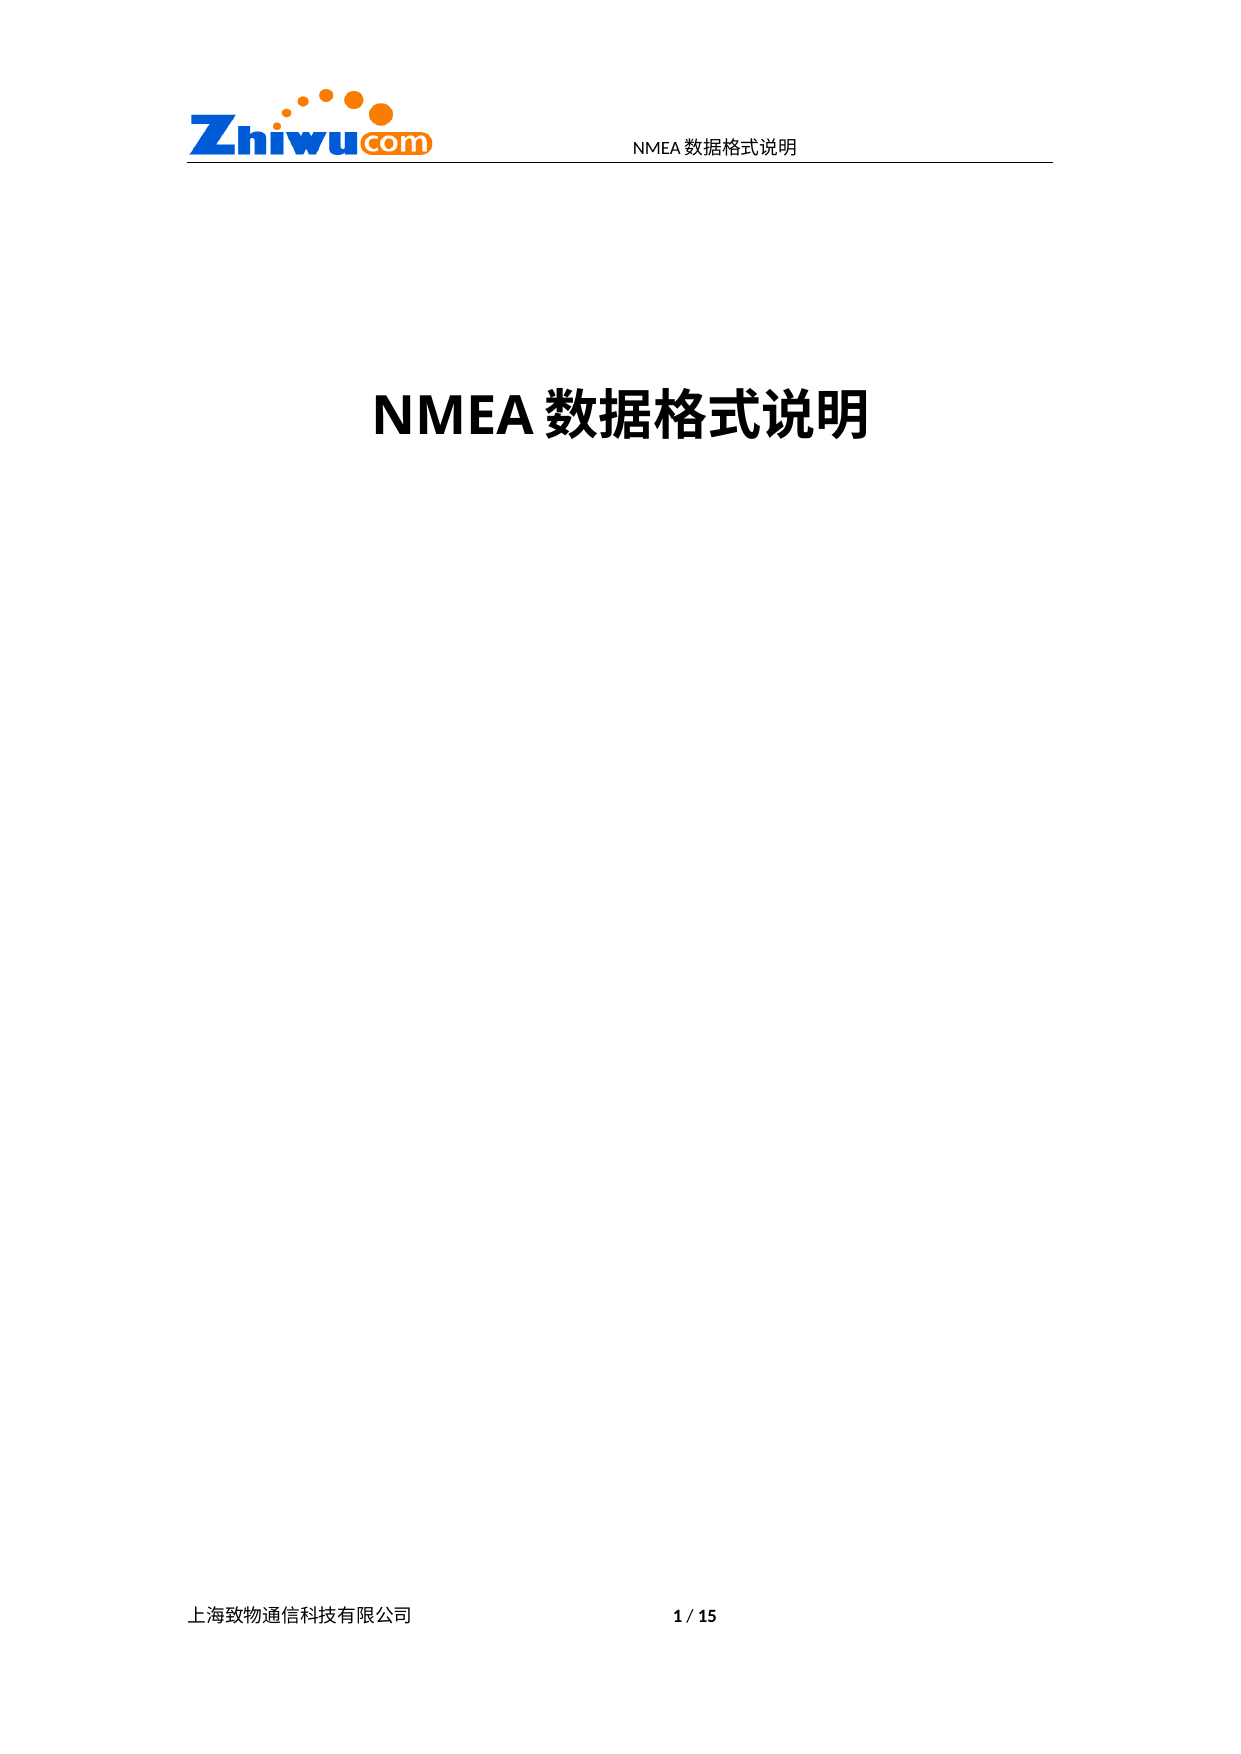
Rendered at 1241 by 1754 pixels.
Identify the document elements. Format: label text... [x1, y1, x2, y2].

picture [187, 88, 434, 155]
text NMEA数据格式说明 [187, 362, 1053, 459]
